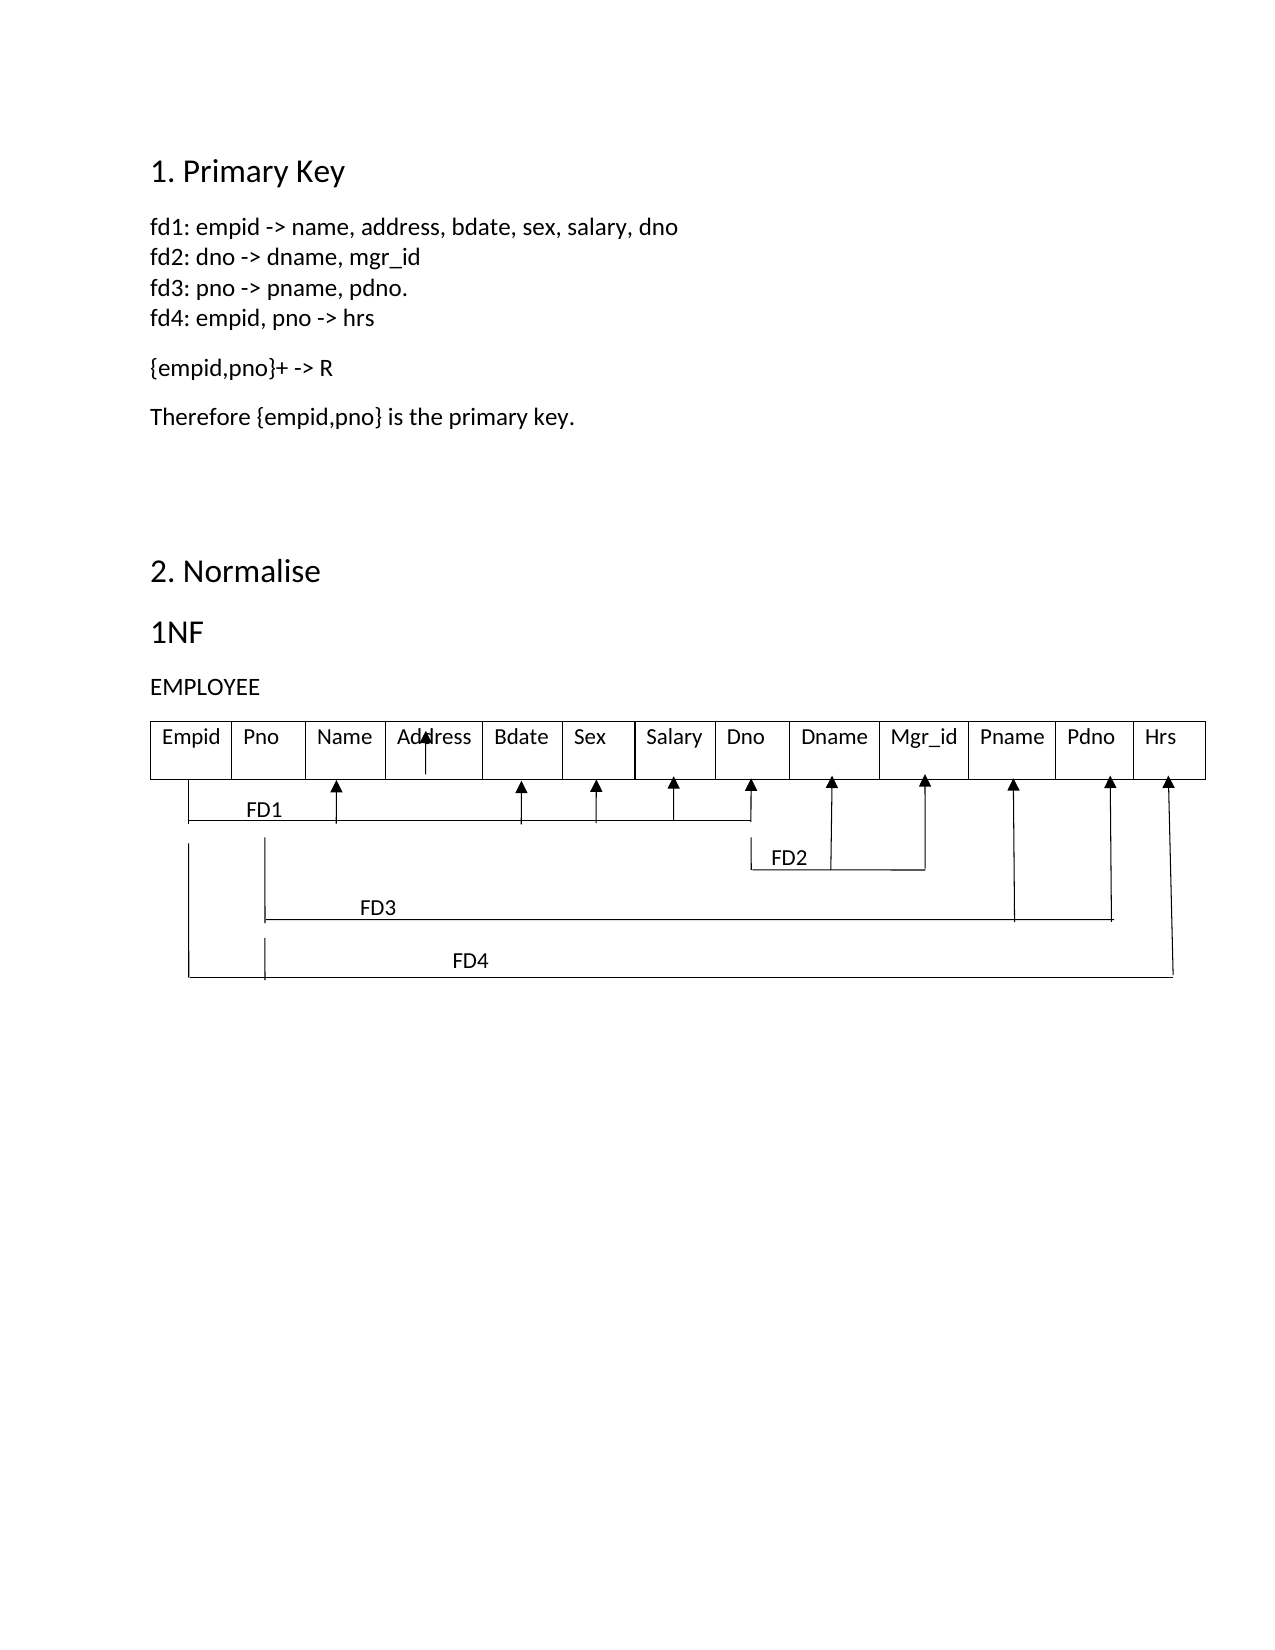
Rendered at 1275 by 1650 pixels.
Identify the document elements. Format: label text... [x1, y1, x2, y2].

text fd4: empid, pno -> hrs [150, 302, 1125, 333]
table_header Mgr_id [880, 722, 968, 779]
table_header Pno [232, 722, 305, 779]
text 2. Normalise [150, 550, 1125, 591]
text 1NF [150, 611, 1125, 651]
text fd1: empid -> name, address, bdate, sex, salary, dno [150, 211, 1125, 241]
table_header Bdate [483, 722, 562, 779]
table_header Pdno [1056, 722, 1133, 779]
table_header Name [306, 722, 385, 779]
text {empid,pno}+ -> R [150, 352, 1125, 382]
table_header Pname [969, 722, 1055, 779]
text 1. Primary Key [150, 150, 1125, 191]
text EMPLOYEE [150, 671, 1125, 702]
text fd2: dno -> dname, mgr_id [150, 241, 1125, 272]
text Therefore {empid,pno} is the primary key. [150, 401, 1125, 432]
table_header Dname [790, 722, 879, 779]
table_header Sex [563, 722, 634, 779]
table_header Salary [636, 722, 715, 779]
table_header Empid [151, 722, 231, 779]
table_header Address [386, 722, 482, 779]
text fd3: pno -> pname, pdno. [150, 272, 1125, 302]
table_header Hrs [1134, 722, 1205, 779]
table_header Dno [716, 722, 789, 779]
